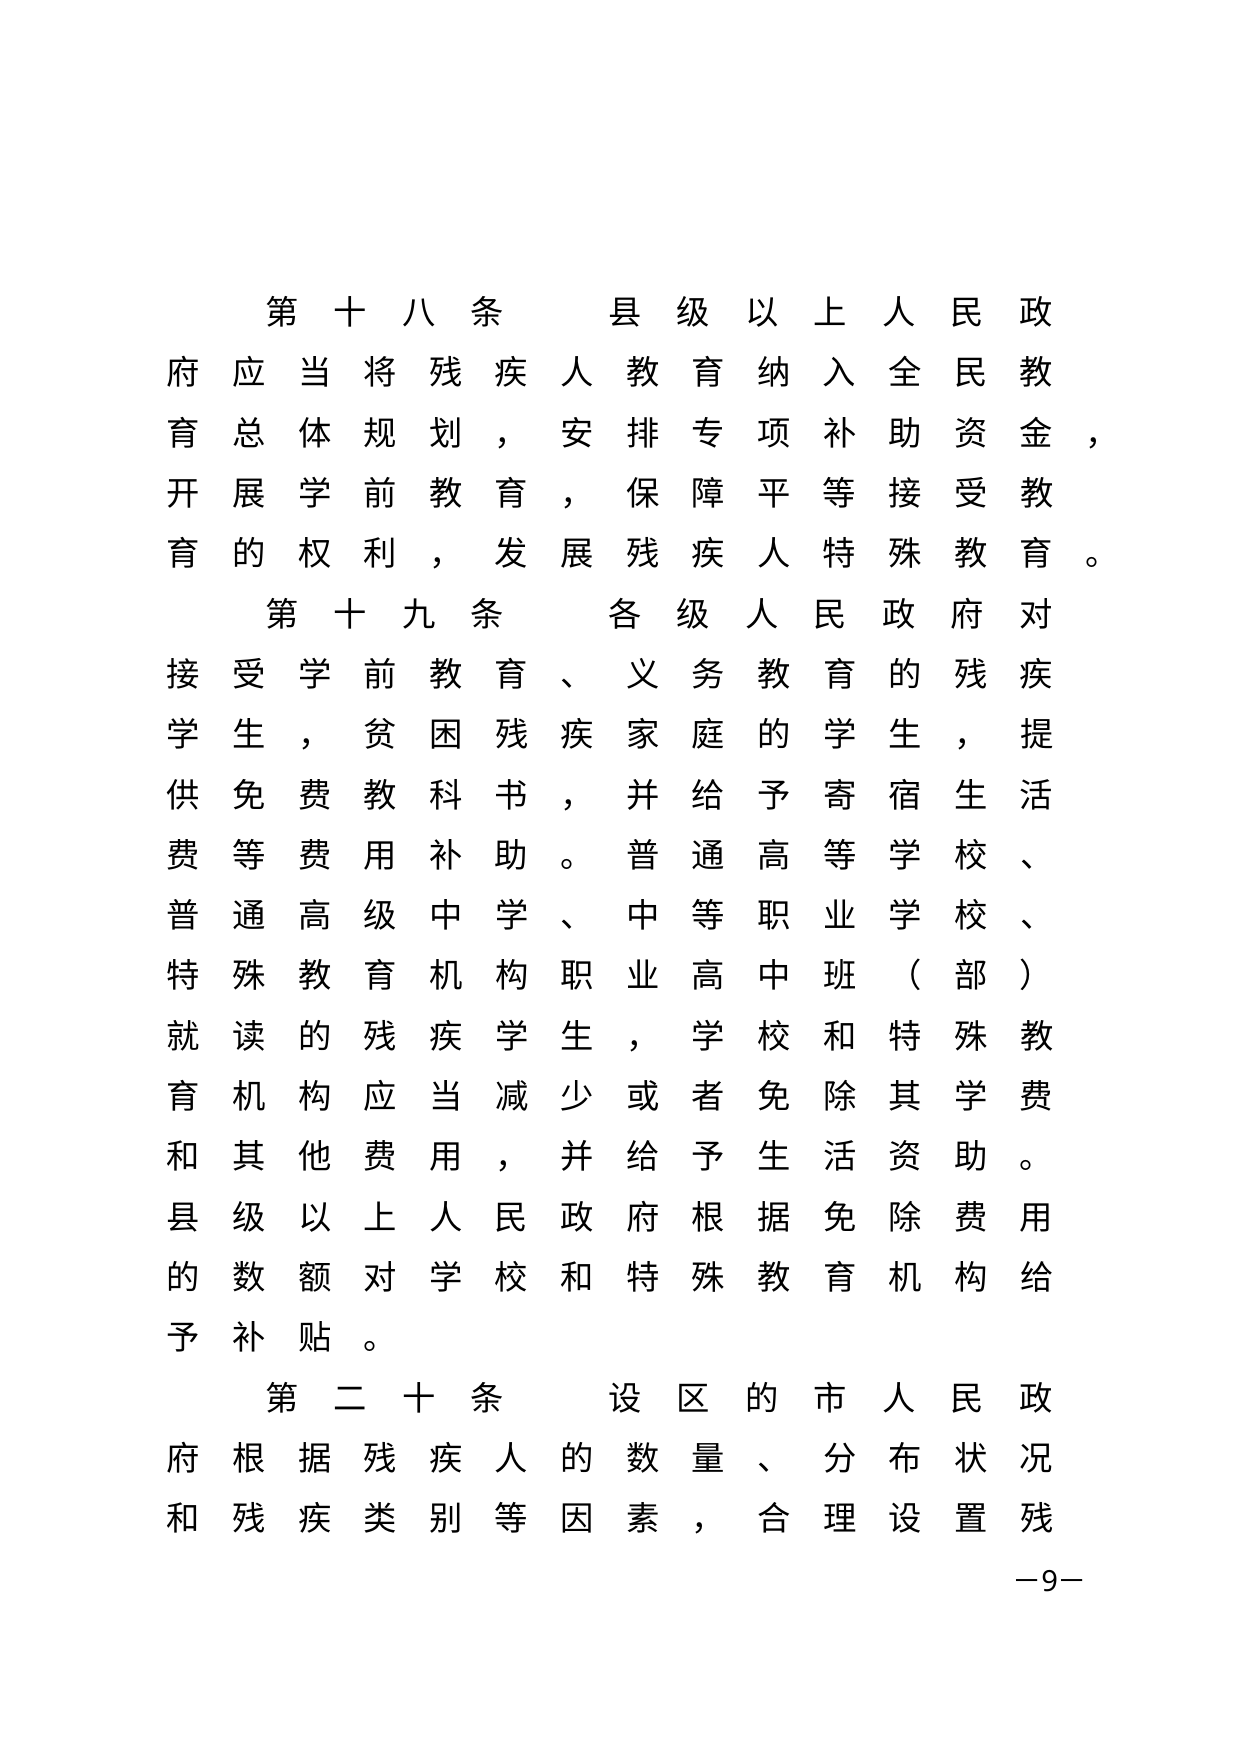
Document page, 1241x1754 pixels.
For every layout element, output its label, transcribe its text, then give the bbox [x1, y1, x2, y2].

text 第十九条 各级人民政府对接受学前教育、义务教育的残疾学生，贫困残疾家庭的学生，提供免费教科书，并给予寄宿生活费等费用补助。普通高等学校、普通高级中学、中等职业学校、特殊教育机构职业高中班（部）就读的残疾学生，学校和特殊教育机构应当减少或者免除其学费和其他费用，并给予生活资助。县级以上人民政府根据免除费用的数额对学校和特殊教育机构给予补贴。 [167, 581, 1085, 1365]
text 第十八条 县级以上人民政府应当将残疾人教育纳入全民教育总体规划，安排专项补助资金，开展学前教育，保障平等接受教育的权利，发展残疾人特殊教育。 [167, 280, 1085, 581]
